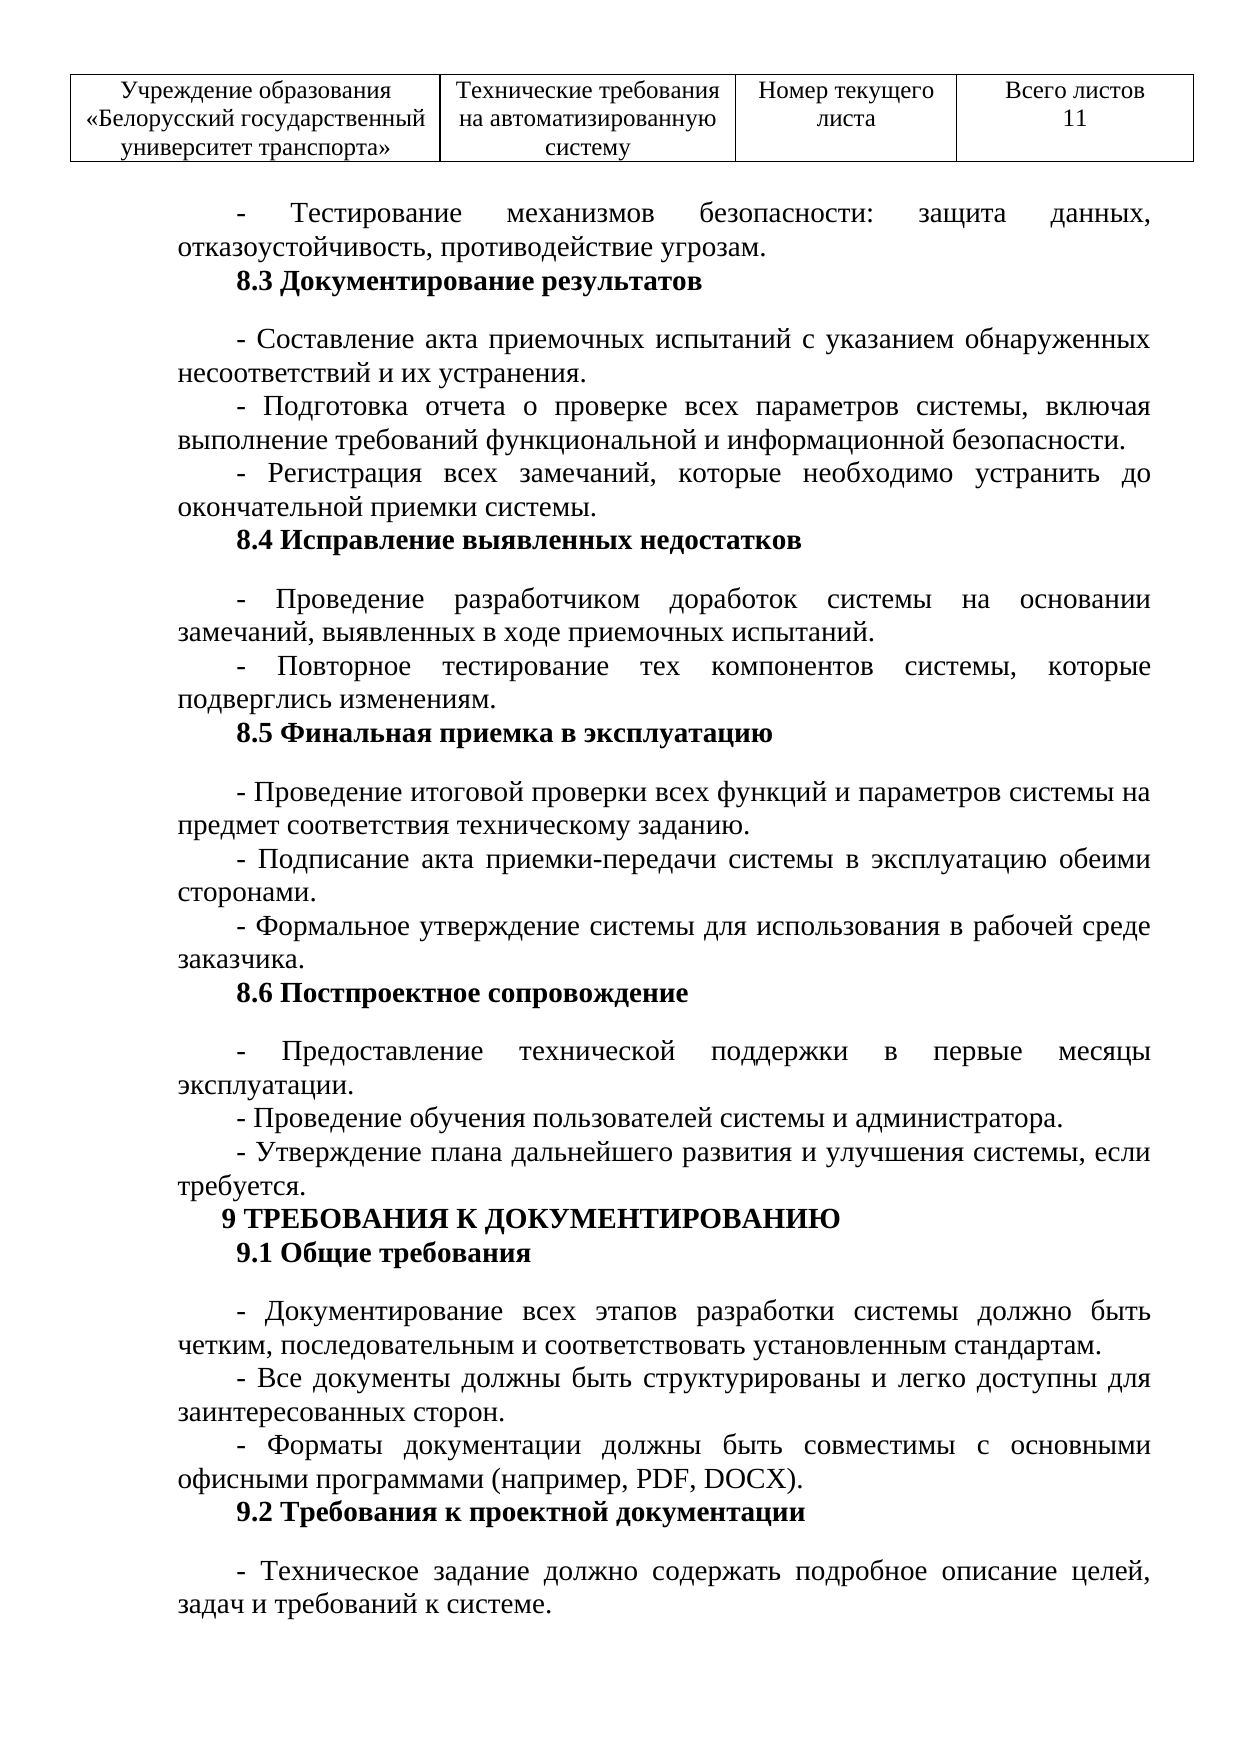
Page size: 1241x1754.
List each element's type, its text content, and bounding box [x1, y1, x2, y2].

text - Утверждение плана дальнейшего развития и улучшения системы, если требуется. [177, 1134, 1152, 1201]
text - Составление акта приемочных испытаний с указанием обнаруженных несоответствий и их устранения. [177, 321, 1152, 388]
subtitle 9.1 Общие требования [177, 1235, 1152, 1268]
text - Подготовка отчета о проверке всех параметров системы, включая выполнение требований функциональной и информационной безопасности. [177, 388, 1152, 455]
text - Подписание акта приемки-передачи системы в эксплуатацию обеими сторонами. [177, 841, 1152, 908]
text - Проведение обучения пользователей системы и администратора. [177, 1101, 1152, 1134]
text - Все документы должны быть структурированы и легко доступны для заинтересованных сторон. [177, 1360, 1152, 1427]
text - Проведение итоговой проверки всех функций и параметров системы на предмет соответствия техническому заданию. [177, 774, 1152, 841]
text - Форматы документации должны быть совместимы с основными офисными программами (например, PDF, DOCX). [177, 1427, 1152, 1494]
text - Регистрация всех замечаний, которые необходимо устранить до окончательной приемки системы. [177, 455, 1152, 522]
text - Формальное утверждение системы для использования в рабочей среде заказчика. [177, 908, 1152, 975]
text - Документирование всех этапов разработки системы должно быть четким, последовательным и соответствовать установленным стандартам. [177, 1293, 1152, 1360]
subtitle 9.2 Требования к проектной документации [177, 1494, 1152, 1528]
subtitle 9 ТРЕБОВАНИЯ К ДОКУМЕНТИРОВАНИЮ [177, 1201, 1152, 1235]
subtitle 8.3 Документирование результатов [177, 263, 1152, 296]
text - Техническое задание должно содержать подробное описание целей, задач и требований к системе. [177, 1553, 1152, 1620]
subtitle 8.5 Финальная приемка в эксплуатацию [177, 715, 1152, 749]
text - Повторное тестирование тех компонентов системы, которые подверглись изменениям. [177, 648, 1152, 715]
subtitle 8.6 Постпроектное сопровождение [177, 975, 1152, 1008]
text - Проведение разработчиком доработок системы на основании замечаний, выявленных в ходе приемочных испытаний. [177, 581, 1152, 648]
text - Тестирование механизмов безопасности: защита данных, отказоустойчивость, противодействие угрозам. [177, 196, 1152, 263]
subtitle 8.4 Исправление выявленных недостатков [177, 522, 1152, 556]
text - Предоставление технической поддержки в первые месяцы эксплуатации. [177, 1033, 1152, 1101]
